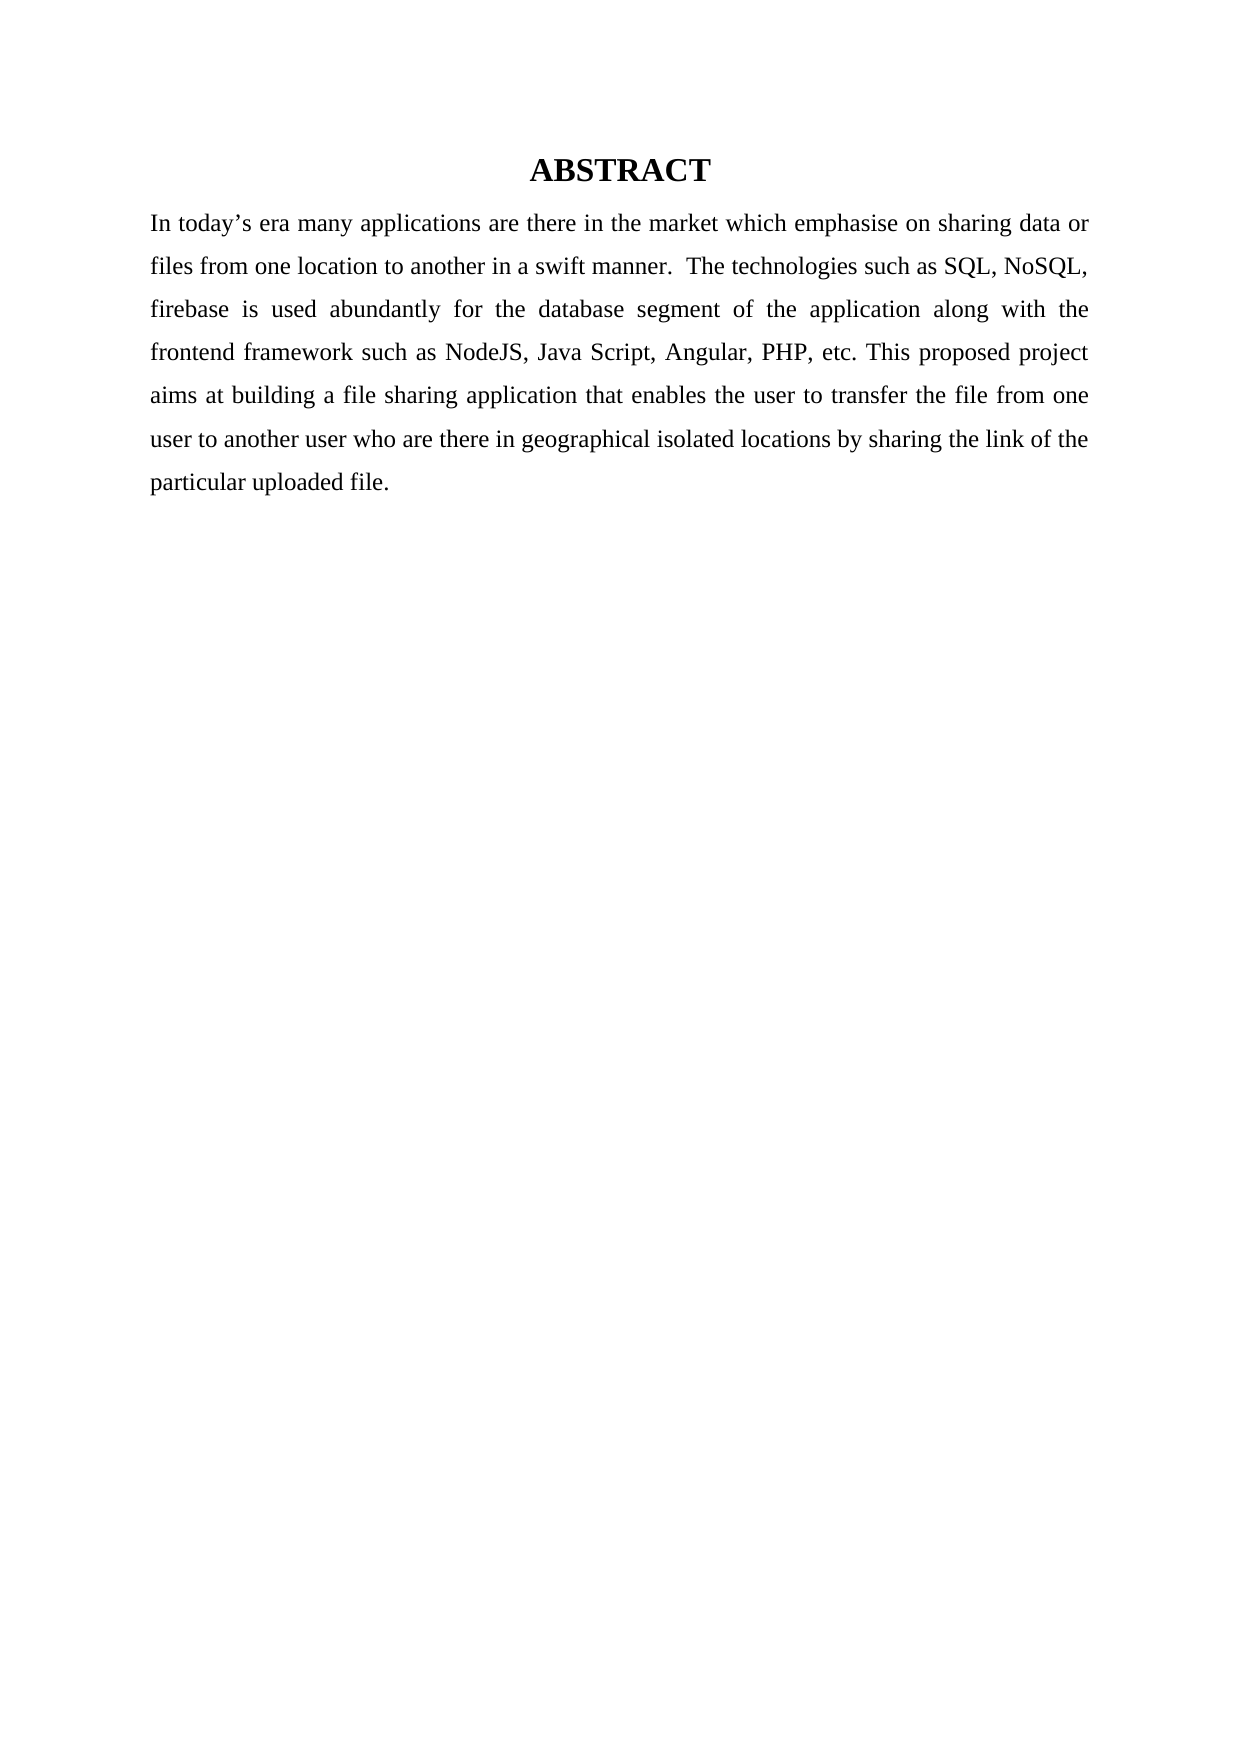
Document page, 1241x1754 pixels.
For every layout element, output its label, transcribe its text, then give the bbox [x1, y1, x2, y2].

text In today’s era many applications are there in the market which emphasise on sharing data or files from one location to another in a swift manner. The technologies such as SQL, NoSQL, firebase is used abundantly for the database segment of the application along with the frontend framework such as NodeJS, Java Script, Angular, PHP, etc. This proposed project aims at building a file sharing application that enables the user to transfer the file from one user to another user who are there in geographical isolated locations by sharing the link of the particular uploaded file. [150, 208, 1090, 496]
text ABSTRACT [150, 150, 1090, 188]
